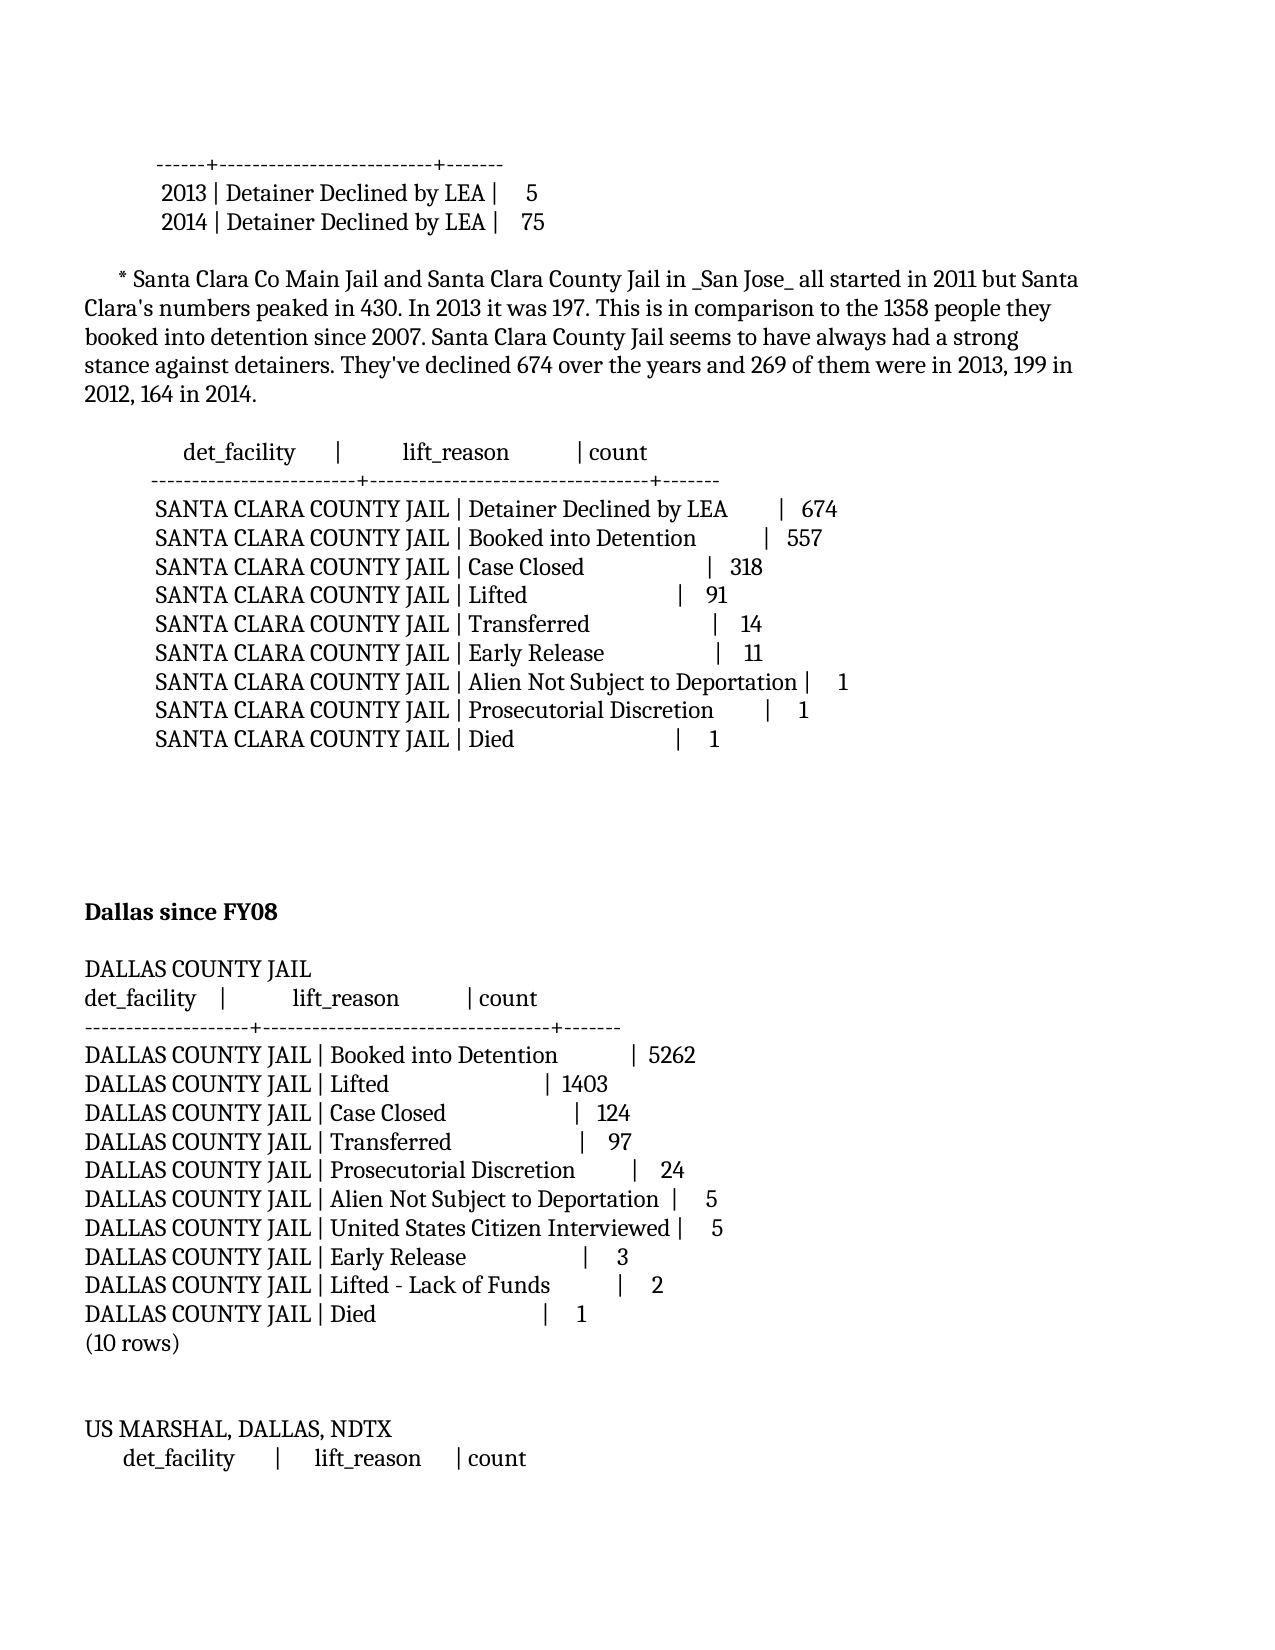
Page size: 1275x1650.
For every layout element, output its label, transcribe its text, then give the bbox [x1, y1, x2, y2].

text DALLAS COUNTY JAIL | Booked into Detention | 5262 [84, 1041, 1087, 1070]
text ------+--------------------------+------- [84, 150, 1087, 179]
text SANTA CLARA COUNTY JAIL | Transferred | 14 [84, 610, 1087, 639]
text det_facility | lift_reason | count [84, 1444, 1087, 1472]
text SANTA CLARA COUNTY JAIL | Alien Not Subject to Deportation | 1 [84, 667, 1087, 696]
text --------------------+-----------------------------------+------- [84, 1012, 1087, 1041]
text SANTA CLARA COUNTY JAIL | Case Closed | 318 [84, 552, 1087, 581]
text SANTA CLARA COUNTY JAIL | Detainer Declined by LEA | 674 [84, 495, 1087, 524]
text det_facility | lift_reason | count [84, 984, 1087, 1012]
text DALLAS COUNTY JAIL | Case Closed | 124 [84, 1099, 1087, 1127]
text det_facility | lift_reason | count [84, 437, 1087, 466]
text SANTA CLARA COUNTY JAIL | Early Release | 11 [84, 639, 1087, 667]
text DALLAS COUNTY JAIL | Lifted - Lack of Funds | 2 [84, 1271, 1087, 1300]
text DALLAS COUNTY JAIL | Early Release | 3 [84, 1242, 1087, 1271]
text Dallas since FY08 [84, 897, 1087, 926]
text DALLAS COUNTY JAIL | Alien Not Subject to Deportation | 5 [84, 1185, 1087, 1214]
text US MARSHAL, DALLAS, NDTX [84, 1415, 1087, 1444]
text 2013 | Detainer Declined by LEA | 5 [84, 179, 1087, 207]
text DALLAS COUNTY JAIL | Transferred | 97 [84, 1127, 1087, 1156]
text SANTA CLARA COUNTY JAIL | Died | 1 [84, 725, 1087, 754]
text DALLAS COUNTY JAIL | United States Citizen Interviewed | 5 [84, 1214, 1087, 1242]
text DALLAS COUNTY JAIL | Prosecutorial Discretion | 24 [84, 1156, 1087, 1185]
text SANTA CLARA COUNTY JAIL | Prosecutorial Discretion | 1 [84, 696, 1087, 725]
text (10 rows) [84, 1329, 1087, 1357]
text * Santa Clara Co Main Jail and Santa Clara County Jail in _San Jose_ all started in 2011 but Santa Clara's numbers peaked in 430. In 2013 it was 197. This is in comparison to the 1358 people they booked into detention since 2007. Santa Clara County Jail seems to have always had a strong stance against detainers. They've declined 674 over the years and 269 of them were in 2013, 199 in 2012, 164 in 2014. [84, 265, 1087, 409]
text SANTA CLARA COUNTY JAIL | Booked into Detention | 557 [84, 524, 1087, 552]
text DALLAS COUNTY JAIL | Lifted | 1403 [84, 1070, 1087, 1099]
text 2014 | Detainer Declined by LEA | 75 [84, 207, 1087, 236]
text SANTA CLARA COUNTY JAIL | Lifted | 91 [84, 581, 1087, 610]
text DALLAS COUNTY JAIL [84, 955, 1087, 984]
text DALLAS COUNTY JAIL | Died | 1 [84, 1300, 1087, 1329]
text -------------------------+----------------------------------+------- [84, 466, 1087, 495]
